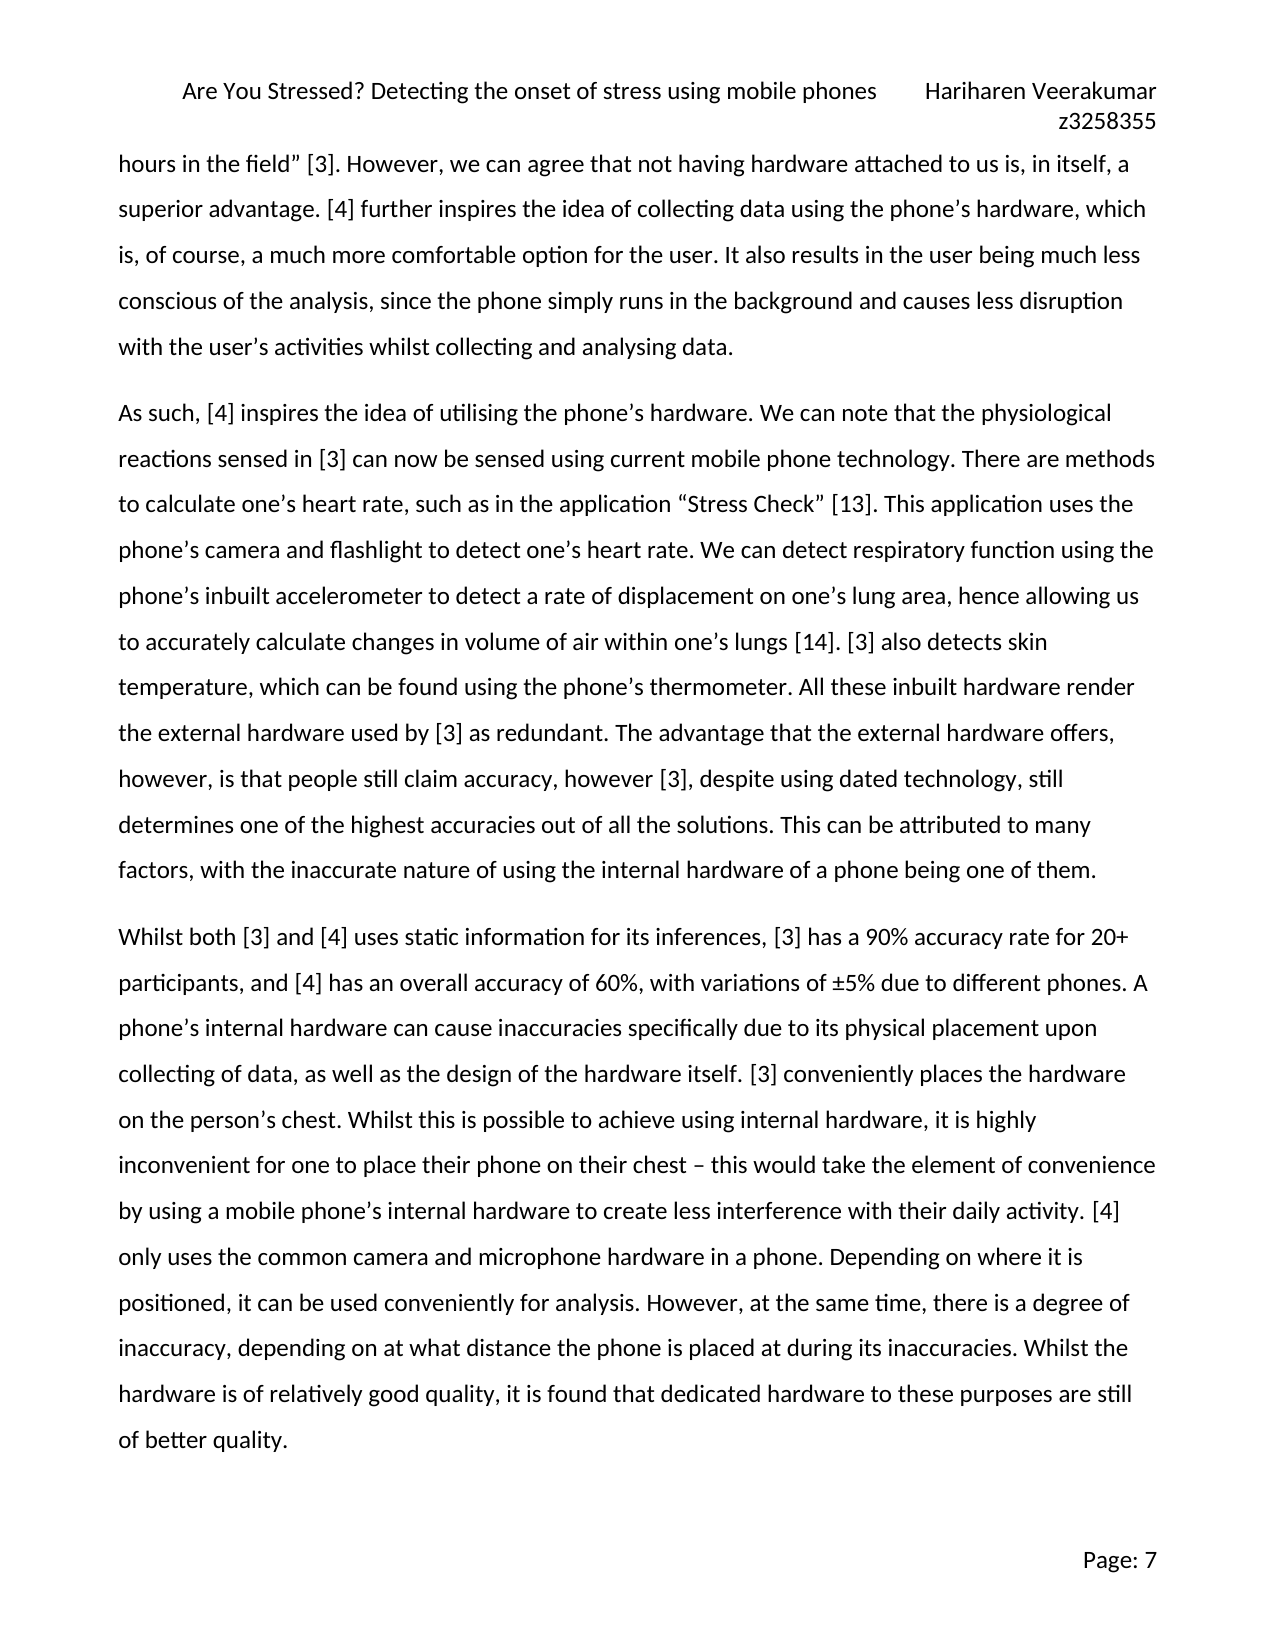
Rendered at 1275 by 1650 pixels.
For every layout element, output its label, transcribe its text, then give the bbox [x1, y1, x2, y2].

text Whilst both and uses static information for its inferences, has a 90% accuracy rate for 20+ participants, and has an overall accuracy of 60%, with variations of ±5% due to different phones. A phone’s internal hardware can cause inaccuracies specifically due to its physical placement upon collecting of data, as well as the design of the hardware itself. conveniently places the hardware on the person’s chest. Whilst this is possible to achieve using internal hardware, it is highly inconvenient for one to place their phone on their chest – this would take the element of convenience by using a mobile phone’s internal hardware to create less interference with their daily activity. only uses the common camera and microphone hardware in a phone. Depending on where it is positioned, it can be used conveniently for analysis. However, at the same time, there is a degree of inaccuracy, depending on at what distance the phone is placed at during its inaccuracies. Whilst the hardware is of relatively good quality, it is found that dedicated hardware to these purposes are still of better quality. [118, 921, 1157, 1454]
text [118, 148, 1157, 361]
text As such, inspires the idea of utilising the phone’s hardware. We can note that the physiological reactions sensed in can now be sensed using current mobile phone technology. There are methods to calculate one’s heart rate, such as in the application “Stress Check” . This application uses the phone’s camera and flashlight to detect one’s heart rate. We can detect respiratory function using the phone’s inbuilt accelerometer to detect a rate of displacement on one’s lung area, hence allowing us to accurately calculate changes in volume of air within one’s lungs . also detects skin temperature, which can be found using the phone’s thermometer. All these inbuilt hardware render the external hardware used by as redundant. The advantage that the external hardware offers, however, is that people still claim accuracy, however , despite using dated technology, still determines one of the highest accuracies out of all the solutions. This can be attributed to many factors, with the inaccurate nature of using the internal hardware of a phone being one of them. [118, 397, 1157, 885]
